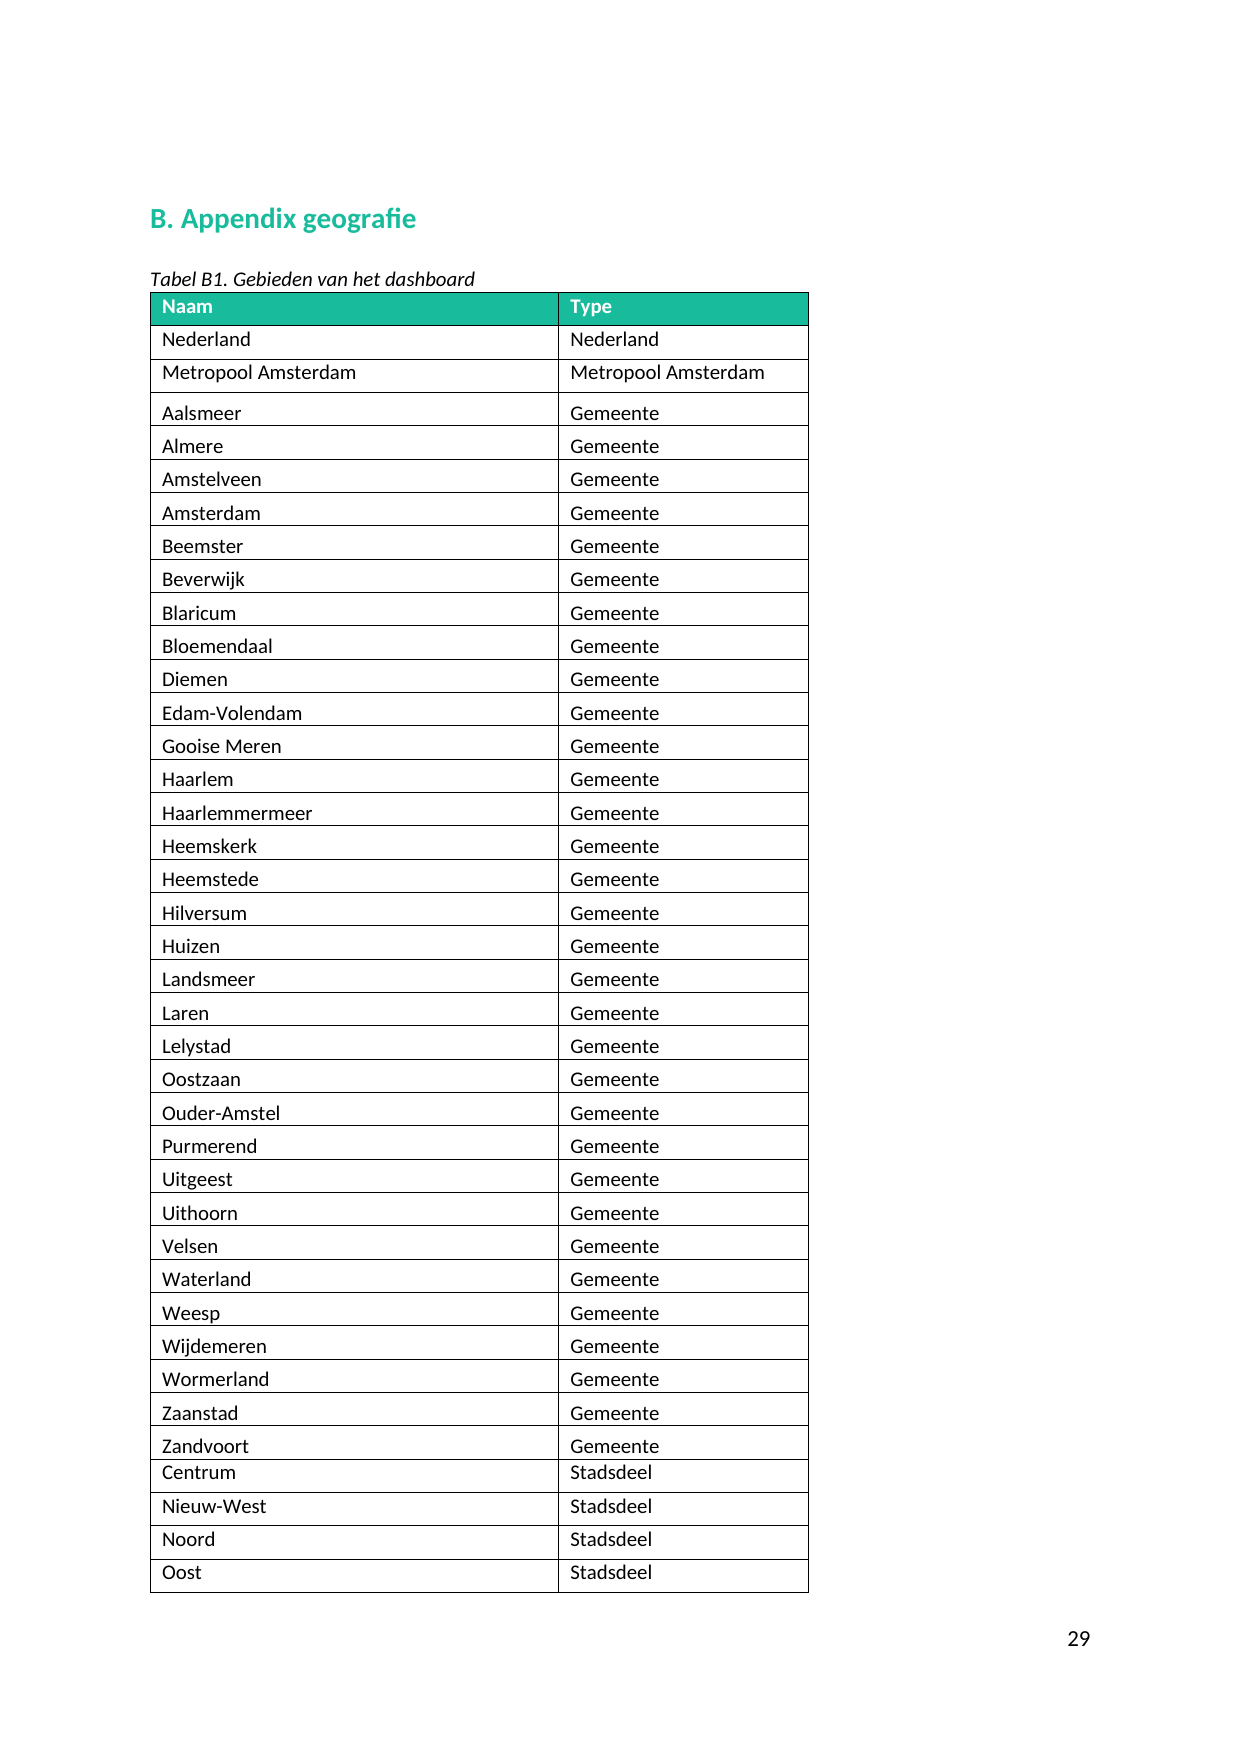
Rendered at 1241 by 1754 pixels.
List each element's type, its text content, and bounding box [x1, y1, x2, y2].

table_cell Heemstede [151, 860, 558, 892]
table_cell Stadsdeel [559, 1460, 808, 1492]
table_cell Hilversum [151, 893, 558, 925]
table_cell Waterland [151, 1260, 558, 1292]
table_cell Stadsdeel [559, 1493, 808, 1525]
table_cell Uithoorn [151, 1193, 558, 1225]
table_cell Gemeente [559, 1160, 808, 1192]
table_cell Nederland [559, 326, 808, 358]
table_cell Centrum [151, 1460, 558, 1492]
table_cell Diemen [151, 660, 558, 692]
table_cell Gemeente [559, 1026, 808, 1058]
table_cell Gemeente [559, 526, 808, 558]
table_cell Beverwijk [151, 560, 558, 592]
table_cell Noord [151, 1526, 558, 1558]
table_cell Amstelveen [151, 460, 558, 492]
table_cell Gemeente [559, 1293, 808, 1325]
table_cell Ouder-Amstel [151, 1093, 558, 1125]
table_cell Purmerend [151, 1126, 558, 1158]
table_cell Edam-Volendam [151, 693, 558, 725]
table_cell Metropool Amsterdam [151, 360, 558, 392]
table_cell Gemeente [559, 860, 808, 892]
table_cell Gemeente [559, 793, 808, 825]
table_cell Uitgeest [151, 1160, 558, 1192]
table_cell Beemster [151, 526, 558, 558]
table_cell Lelystad [151, 1026, 558, 1058]
table_cell Velsen [151, 1226, 558, 1258]
table_cell Gemeente [559, 760, 808, 792]
table_cell Gemeente [559, 393, 808, 425]
table_cell Gemeente [559, 593, 808, 625]
table_cell Gemeente [559, 1060, 808, 1092]
table_cell Gemeente [559, 660, 808, 692]
table_cell Gemeente [559, 626, 808, 658]
table_cell Haarlem [151, 760, 558, 792]
table_cell Heemskerk [151, 826, 558, 858]
table_cell Amsterdam [151, 493, 558, 525]
table_cell Laren [151, 993, 558, 1025]
table_cell Gemeente [559, 1260, 808, 1292]
table_cell Gemeente [559, 493, 808, 525]
table_cell Gemeente [559, 426, 808, 458]
table_cell Gemeente [559, 560, 808, 592]
table_cell Gemeente [559, 826, 808, 858]
table_cell Gemeente [559, 726, 808, 758]
subtitle B. Appendix geografie [150, 200, 1090, 236]
table_cell Gooise Meren [151, 726, 558, 758]
table_cell Oostzaan [151, 1060, 558, 1092]
table_cell Zaanstad [151, 1393, 558, 1425]
table_cell Zandvoort [151, 1426, 558, 1458]
table_cell Almere [151, 426, 558, 458]
table_cell Gemeente [559, 1426, 808, 1458]
table_cell Gemeente [559, 960, 808, 992]
table_cell Gemeente [559, 993, 808, 1025]
table_cell Gemeente [559, 1126, 808, 1158]
table_cell Haarlemmermeer [151, 793, 558, 825]
table_cell Nederland [151, 326, 558, 358]
table_cell Gemeente [559, 1393, 808, 1425]
table_cell Stadsdeel [559, 1560, 808, 1592]
table_header Naam [151, 293, 558, 325]
table_cell Aalsmeer [151, 393, 558, 425]
table_cell Oost [151, 1560, 558, 1592]
table_header Type [559, 293, 808, 325]
table_cell Bloemendaal [151, 626, 558, 658]
table_cell Huizen [151, 926, 558, 958]
table_cell Gemeente [559, 460, 808, 492]
table_cell Gemeente [559, 1226, 808, 1258]
table_cell Nieuw-West [151, 1493, 558, 1525]
table_cell Gemeente [559, 1326, 808, 1358]
table_cell Landsmeer [151, 960, 558, 992]
table_cell Wijdemeren [151, 1326, 558, 1358]
table_cell Wormerland [151, 1360, 558, 1392]
table_cell Gemeente [559, 1193, 808, 1225]
table_cell Metropool Amsterdam [559, 360, 808, 392]
text Tabel B1. Gebieden van het dashboard [150, 266, 1090, 292]
table_cell Blaricum [151, 593, 558, 625]
table_cell Gemeente [559, 1093, 808, 1125]
table_cell Gemeente [559, 1360, 808, 1392]
table_cell Stadsdeel [559, 1526, 808, 1558]
table_cell Gemeente [559, 693, 808, 725]
table_cell Gemeente [559, 893, 808, 925]
table_cell Weesp [151, 1293, 558, 1325]
table_cell Gemeente [559, 926, 808, 958]
